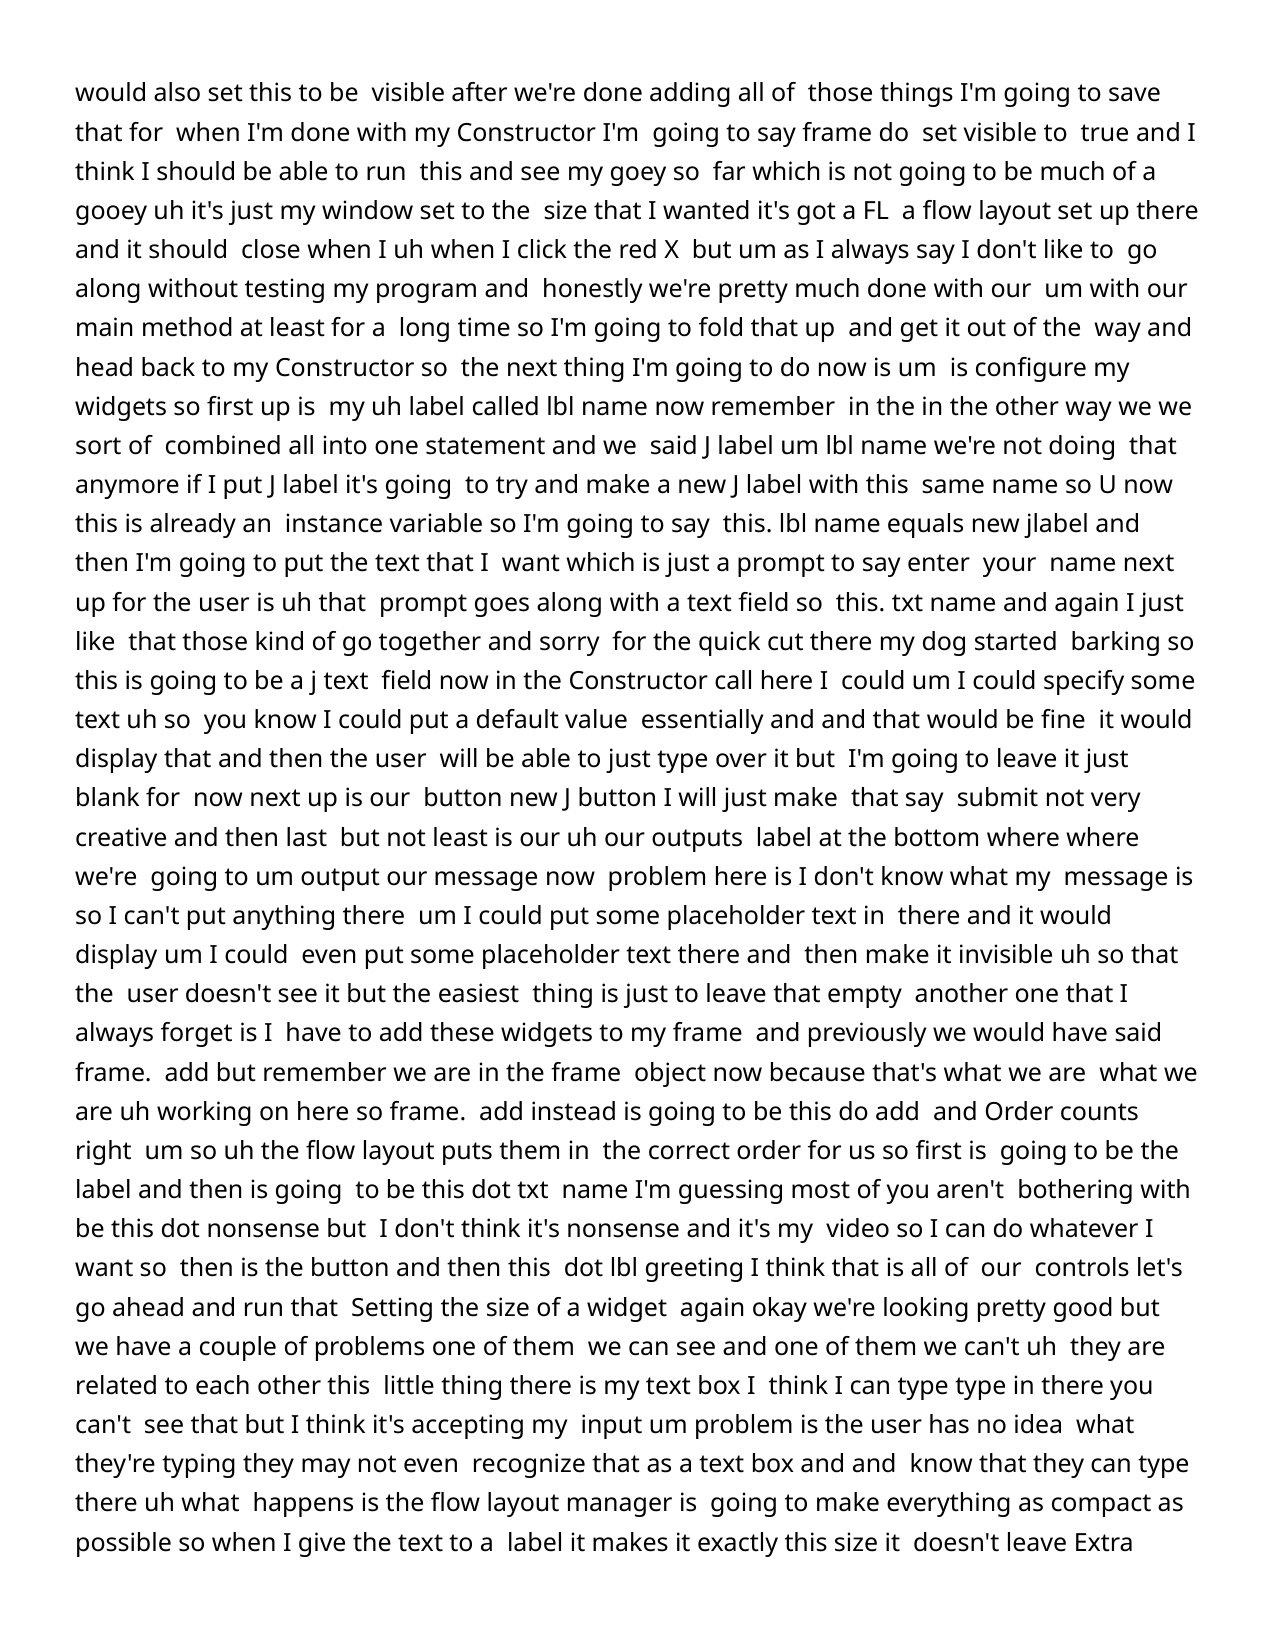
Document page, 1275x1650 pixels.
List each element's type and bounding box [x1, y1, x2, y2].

text [75, 75, 1200, 1558]
